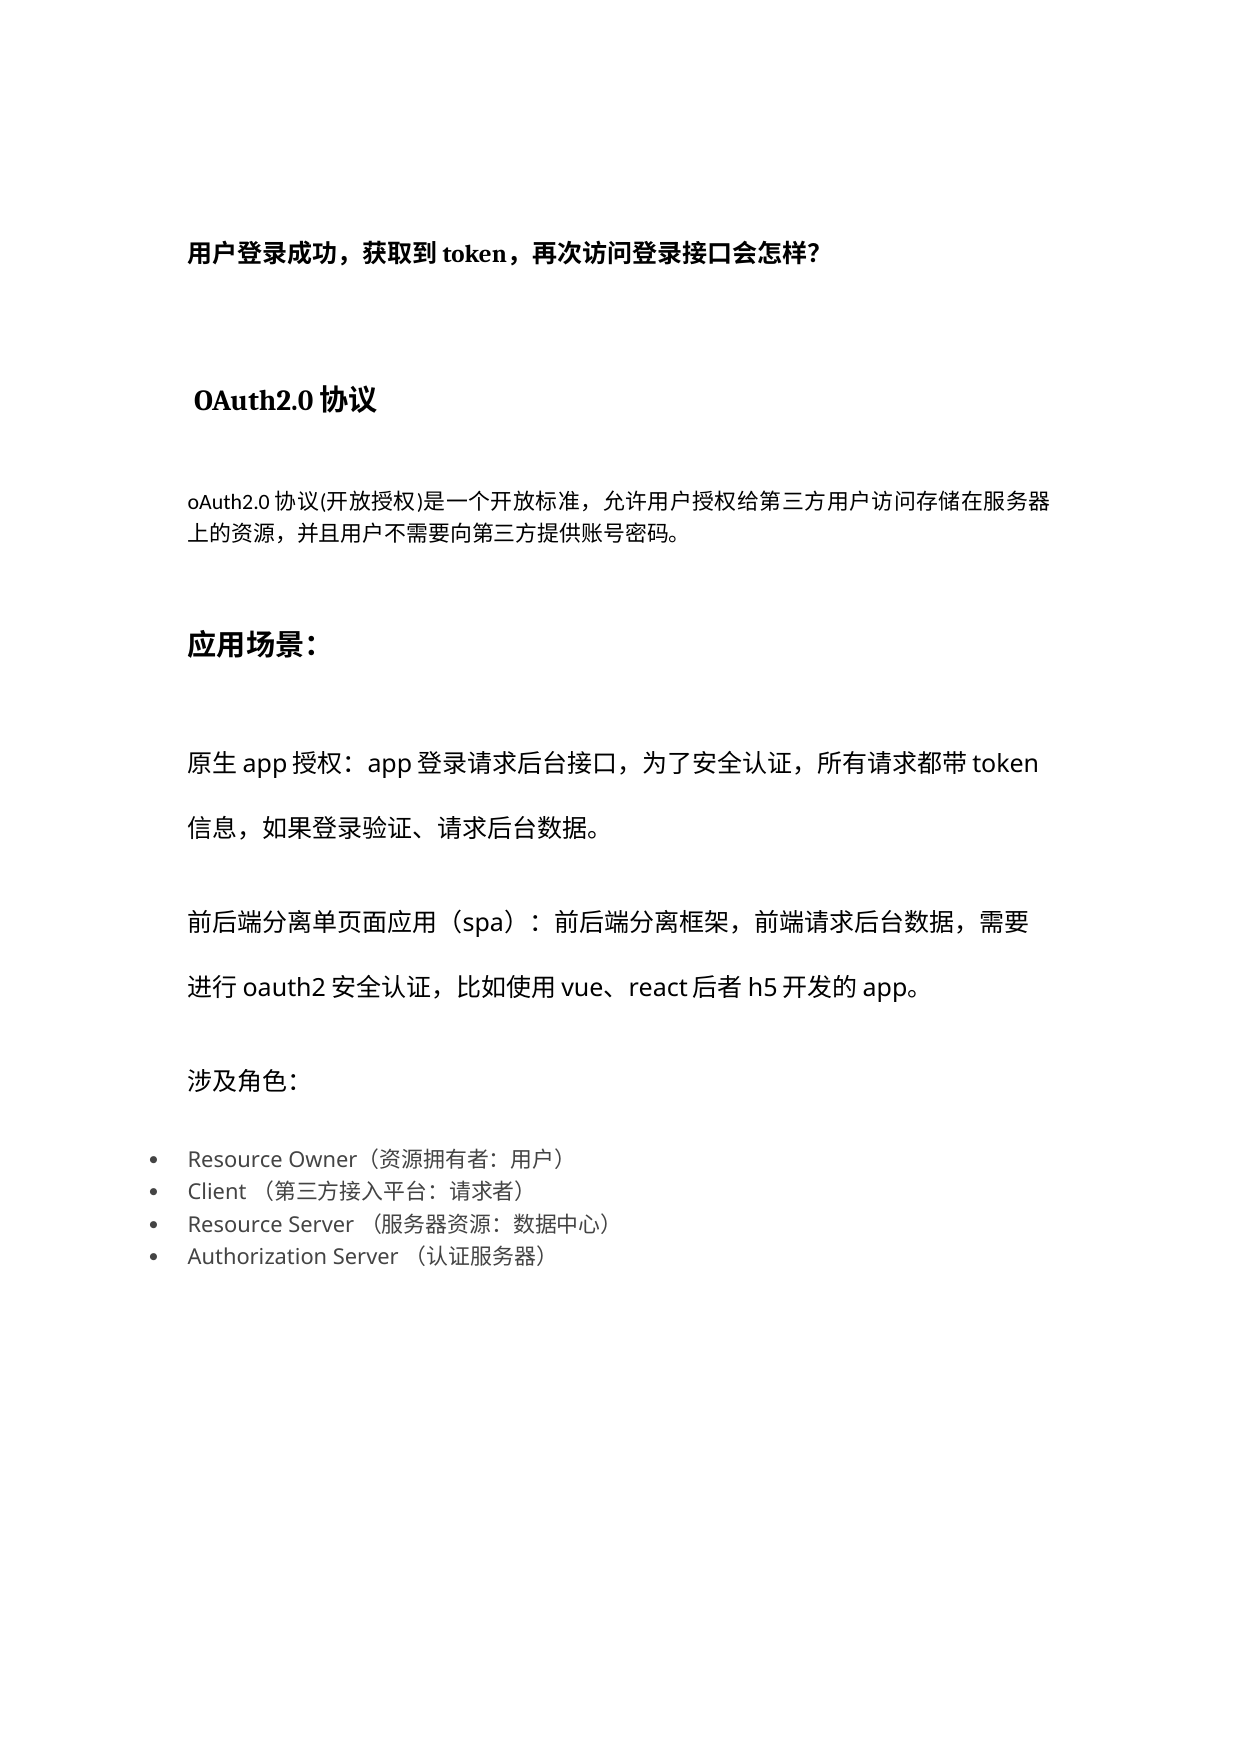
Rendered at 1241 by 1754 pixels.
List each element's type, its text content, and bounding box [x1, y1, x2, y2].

list Client （第三方接入平台：请求者） [150, 1174, 1053, 1207]
text 原生app授权：app登录请求后台接口，为了安全认证，所有请求都带token信息，如果登录验证、请求后台数据。 [187, 729, 1053, 859]
subtitle OAuth2.0协议 [187, 365, 1053, 430]
subtitle 应用场景： [187, 610, 1053, 675]
subtitle 用户登录成功，获取到token，再次访问登录接口会怎样？ [187, 219, 1053, 284]
list Authorization Server （认证服务器） [150, 1239, 1053, 1272]
list Resource Owner（资源拥有者：用户） [150, 1142, 1053, 1174]
text 涉及角色： [187, 1047, 1053, 1112]
text oAuth2.0协议(开放授权)是一个开放标准，允许用户授权给第三方用户访问存储在服务器上的资源，并且用户不需要向第三方提供账号密码。 [187, 483, 1053, 548]
text 前后端分离单页面应用（spa）：前后端分离框架，前端请求后台数据，需要进行oauth2安全认证，比如使用vue、react后者h5开发的app。 [187, 888, 1053, 1018]
list Resource Server （服务器资源：数据中心） [150, 1207, 1053, 1239]
